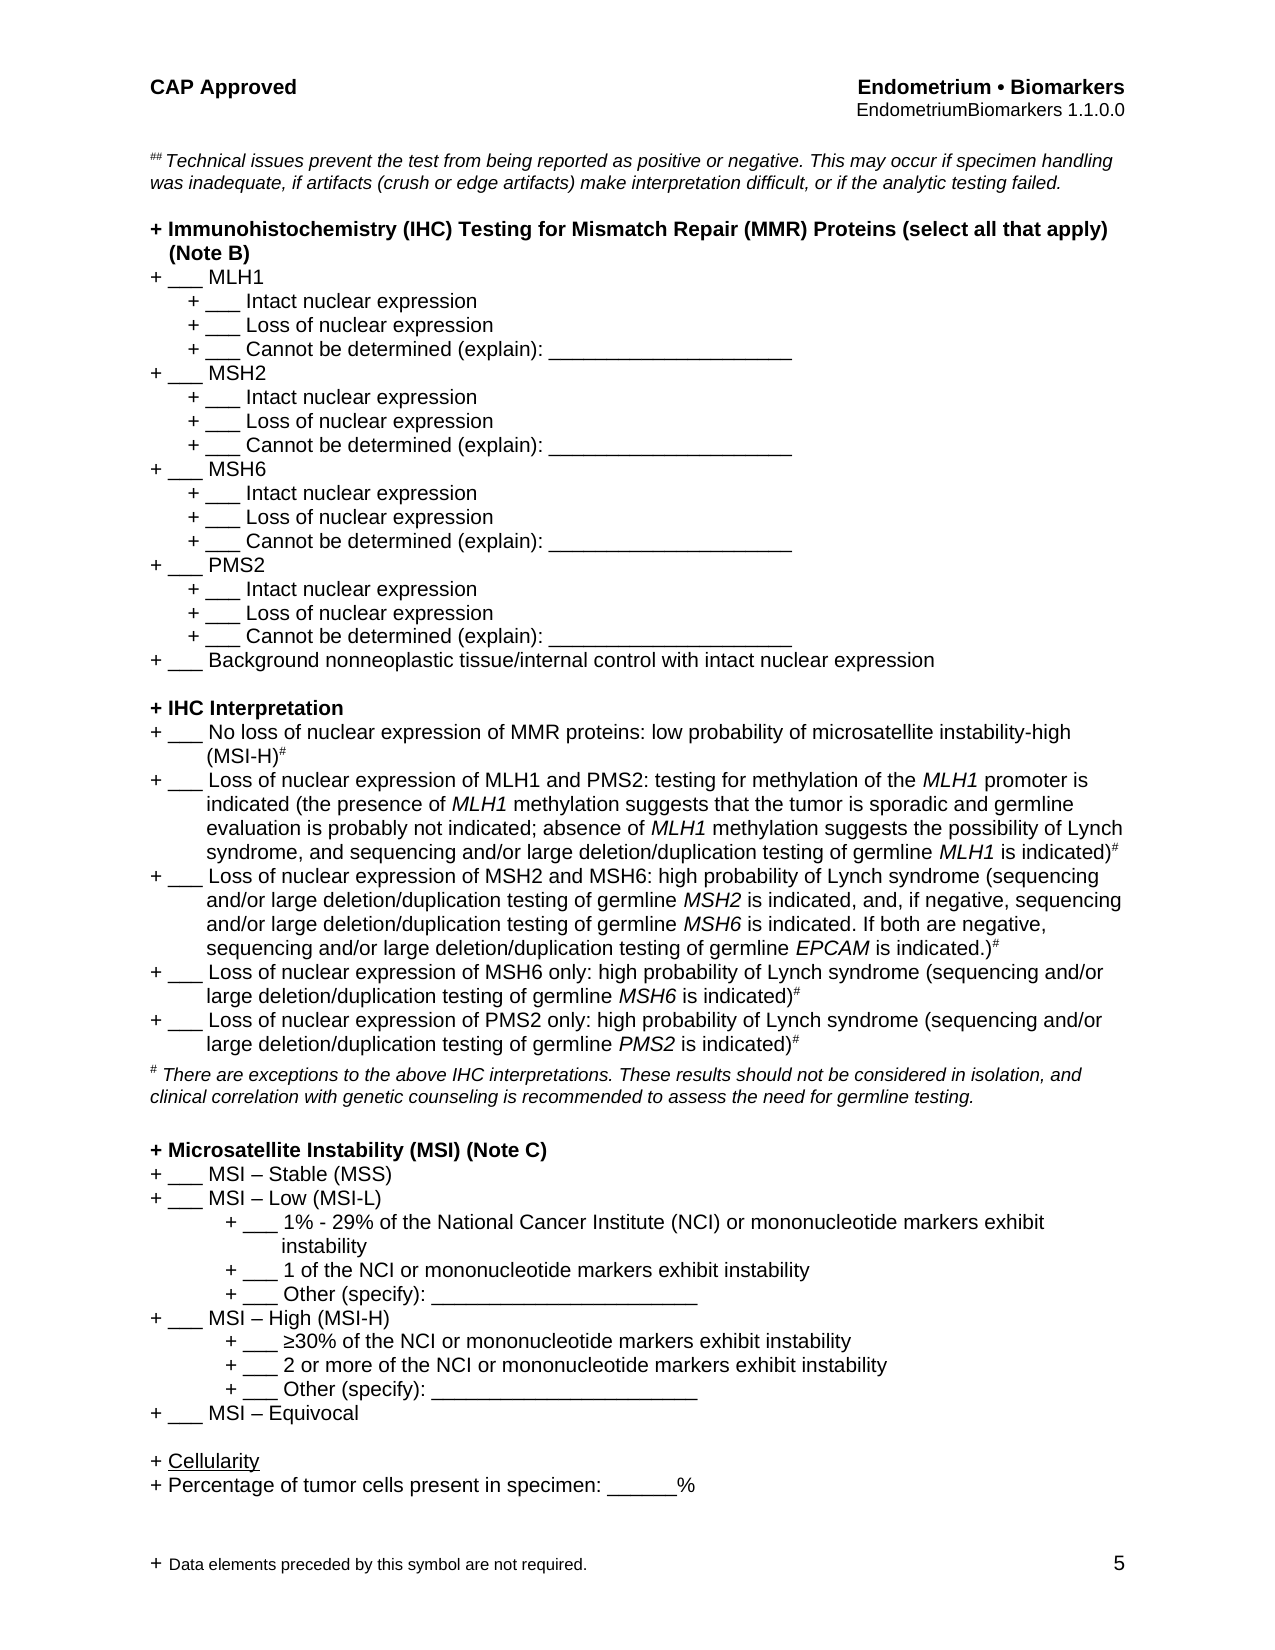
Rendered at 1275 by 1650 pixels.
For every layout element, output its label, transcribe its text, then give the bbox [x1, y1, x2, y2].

text + Cellularity [150, 1449, 1125, 1473]
text + ___ Loss of nuclear expression of MSH2 and MSH6: high probability of Lynch syndrome (sequencing and/or large deletion/duplication testing of germline MSH2 is indicated, and, if negative, sequencing and/or large deletion/duplication testing of germline MSH6 is indicated. If both are negative, sequencing and/or large deletion/duplication testing of germline EPCAM is indicated.)# [150, 864, 1125, 960]
text + ___ Intact nuclear expression [187, 289, 1125, 313]
text + ___ Cannot be determined (explain): _____________________ [187, 433, 1125, 457]
text + ___ No loss of nuclear expression of MMR proteins: low probability of microsatellite instability-high (MSI-H)# [150, 720, 1125, 768]
text + ___ Intact nuclear expression [187, 481, 1125, 504]
text + ___ 1% - 29% of the National Cancer Institute (NCI) or mononucleotide markers exhibit instability [225, 1209, 1125, 1257]
text + ___ MSI – High (MSI-H) [150, 1305, 1125, 1329]
text + ___ 1 of the NCI or mononucleotide markers exhibit instability [225, 1257, 1125, 1281]
text + ___ MSI – Low (MSI-L) [150, 1186, 1125, 1209]
text + ___ Background nonneoplastic tissue/internal control with intact nuclear expression [150, 648, 1125, 672]
text + ___ MSI – Stable (MSS) [150, 1162, 1125, 1186]
text + ___ MLH1 [150, 265, 1125, 289]
text + ___ MSH6 [150, 457, 1125, 481]
text + ___ 2 or more of the NCI or mononucleotide markers exhibit instability [225, 1353, 1125, 1377]
text + ___ Other (specify): _______________________ [225, 1281, 1125, 1305]
text + ___ Intact nuclear expression [187, 385, 1125, 409]
text + Percentage of tumor cells present in specimen: ______% [150, 1473, 1125, 1497]
text + ___ MSI – Equivocal [150, 1401, 1125, 1425]
text + ___ Loss of nuclear expression [187, 409, 1125, 433]
text + ___ Loss of nuclear expression of MLH1 and PMS2: testing for methylation of the MLH1 promoter is indicated (the presence of MLH1 methylation suggests that the tumor is sporadic and germline evaluation is probably not indicated; absence of MLH1 methylation suggests the possibility of Lynch syndrome, and sequencing and/or large deletion/duplication testing of germline MLH1 is indicated)# [150, 768, 1125, 864]
text + ___ Cannot be determined (explain): _____________________ [187, 624, 1125, 648]
text + ___ Cannot be determined (explain): _____________________ [187, 528, 1125, 552]
text + ___ Cannot be determined (explain): _____________________ [187, 337, 1125, 361]
text + ___ MSH2 [150, 361, 1125, 385]
text + IHC Interpretation [150, 696, 1125, 720]
text + Immunohistochemistry (IHC) Testing for Mismatch Repair (MMR) Proteins (select all that apply) (Note B) [150, 217, 1125, 265]
text + ___ Loss of nuclear expression of MSH6 only: high probability of Lynch syndrome (sequencing and/or large deletion/duplication testing of germline MSH6 is indicated)# [150, 960, 1125, 1008]
text + ___ ≥30% of the NCI or mononucleotide markers exhibit instability [225, 1329, 1125, 1353]
text + ___ Other (specify): _______________________ [225, 1377, 1125, 1401]
text # There are exceptions to the above IHC interpretations. These results should not be considered in isolation, and clinical correlation with genetic counseling is recommended to assess the need for germline testing. [150, 1062, 1125, 1107]
text + ___ Loss of nuclear expression of PMS2 only: high probability of Lynch syndrome (sequencing and/or large deletion/duplication testing of germline PMS2 is indicated)# [150, 1008, 1125, 1056]
text + ___ Loss of nuclear expression [187, 504, 1125, 528]
text ## Technical issues prevent the test from being reported as positive or negative. This may occur if specimen handling was inadequate, if artifacts (crush or edge artifacts) make interpretation difficult, or if the analytic testing failed. [150, 150, 1125, 193]
text + ___ Loss of nuclear expression [187, 313, 1125, 337]
text + Microsatellite Instability (MSI) (Note C) [150, 1138, 1125, 1162]
text + ___ Intact nuclear expression [187, 576, 1125, 600]
text + ___ PMS2 [150, 552, 1125, 576]
text + ___ Loss of nuclear expression [187, 600, 1125, 624]
